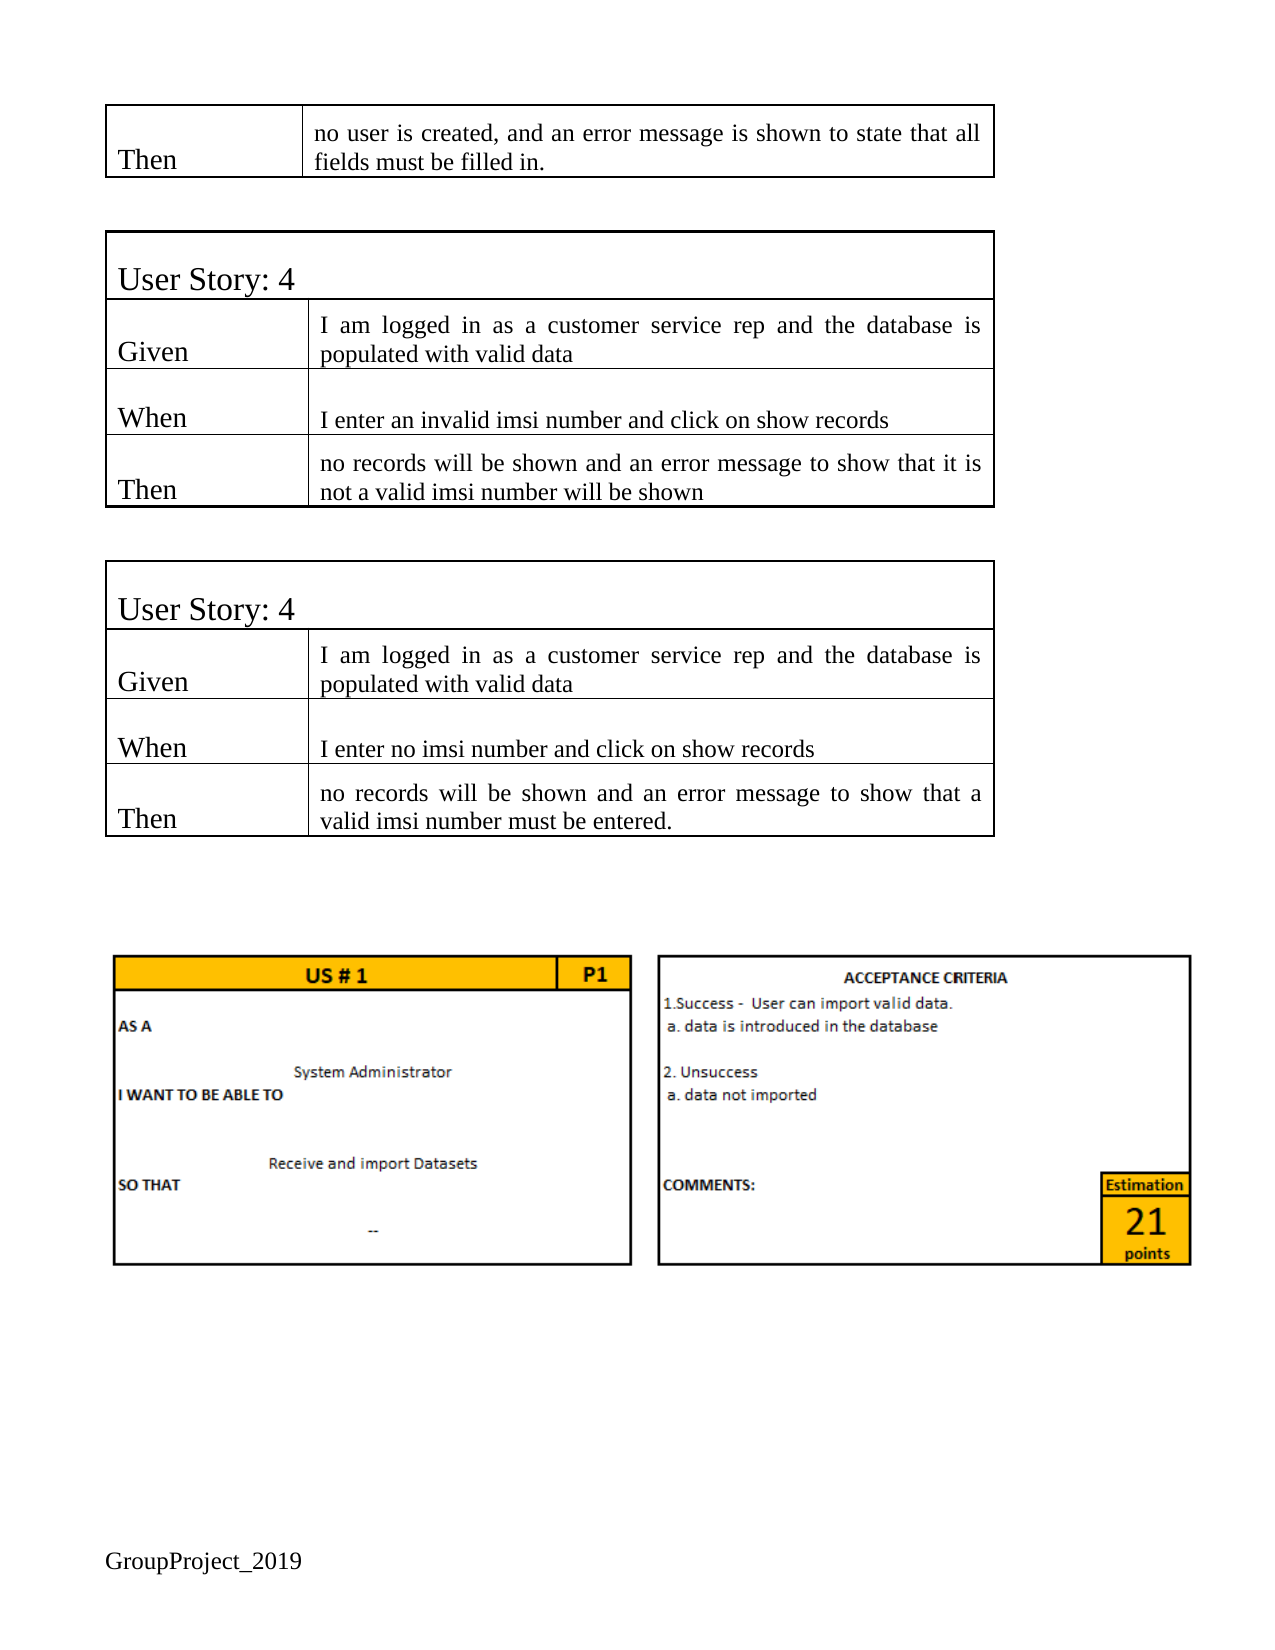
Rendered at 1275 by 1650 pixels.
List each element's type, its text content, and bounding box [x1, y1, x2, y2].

table_cell no records will be shown and an error message to show that a valid imsi number must be entered. [309, 764, 993, 835]
table_cell I am logged in as a customer service rep and the database is populated with valid data [309, 630, 993, 698]
table_cell Then [107, 764, 308, 835]
table_cell I am logged in as a customer service rep and the database is populated with valid data [309, 300, 993, 368]
table_cell When [107, 699, 308, 763]
table_header User Story: 4 [107, 562, 993, 627]
table_cell Then [107, 106, 302, 176]
table_cell I enter no imsi number and click on show records [309, 699, 993, 763]
table_cell Then [107, 435, 308, 505]
table_cell Given [107, 630, 308, 698]
table_cell no records will be shown and an error message to show that it is not a valid imsi number will be shown [309, 435, 993, 505]
picture [105, 947, 1200, 1278]
table_cell no user is created, and an error message is shown to state that all fields must be filled in. [303, 106, 993, 176]
table_cell Given [107, 300, 308, 368]
table_header User Story: 4 [107, 233, 993, 298]
table_cell I enter an invalid imsi number and click on show records [309, 369, 993, 433]
table_cell When [107, 369, 308, 433]
